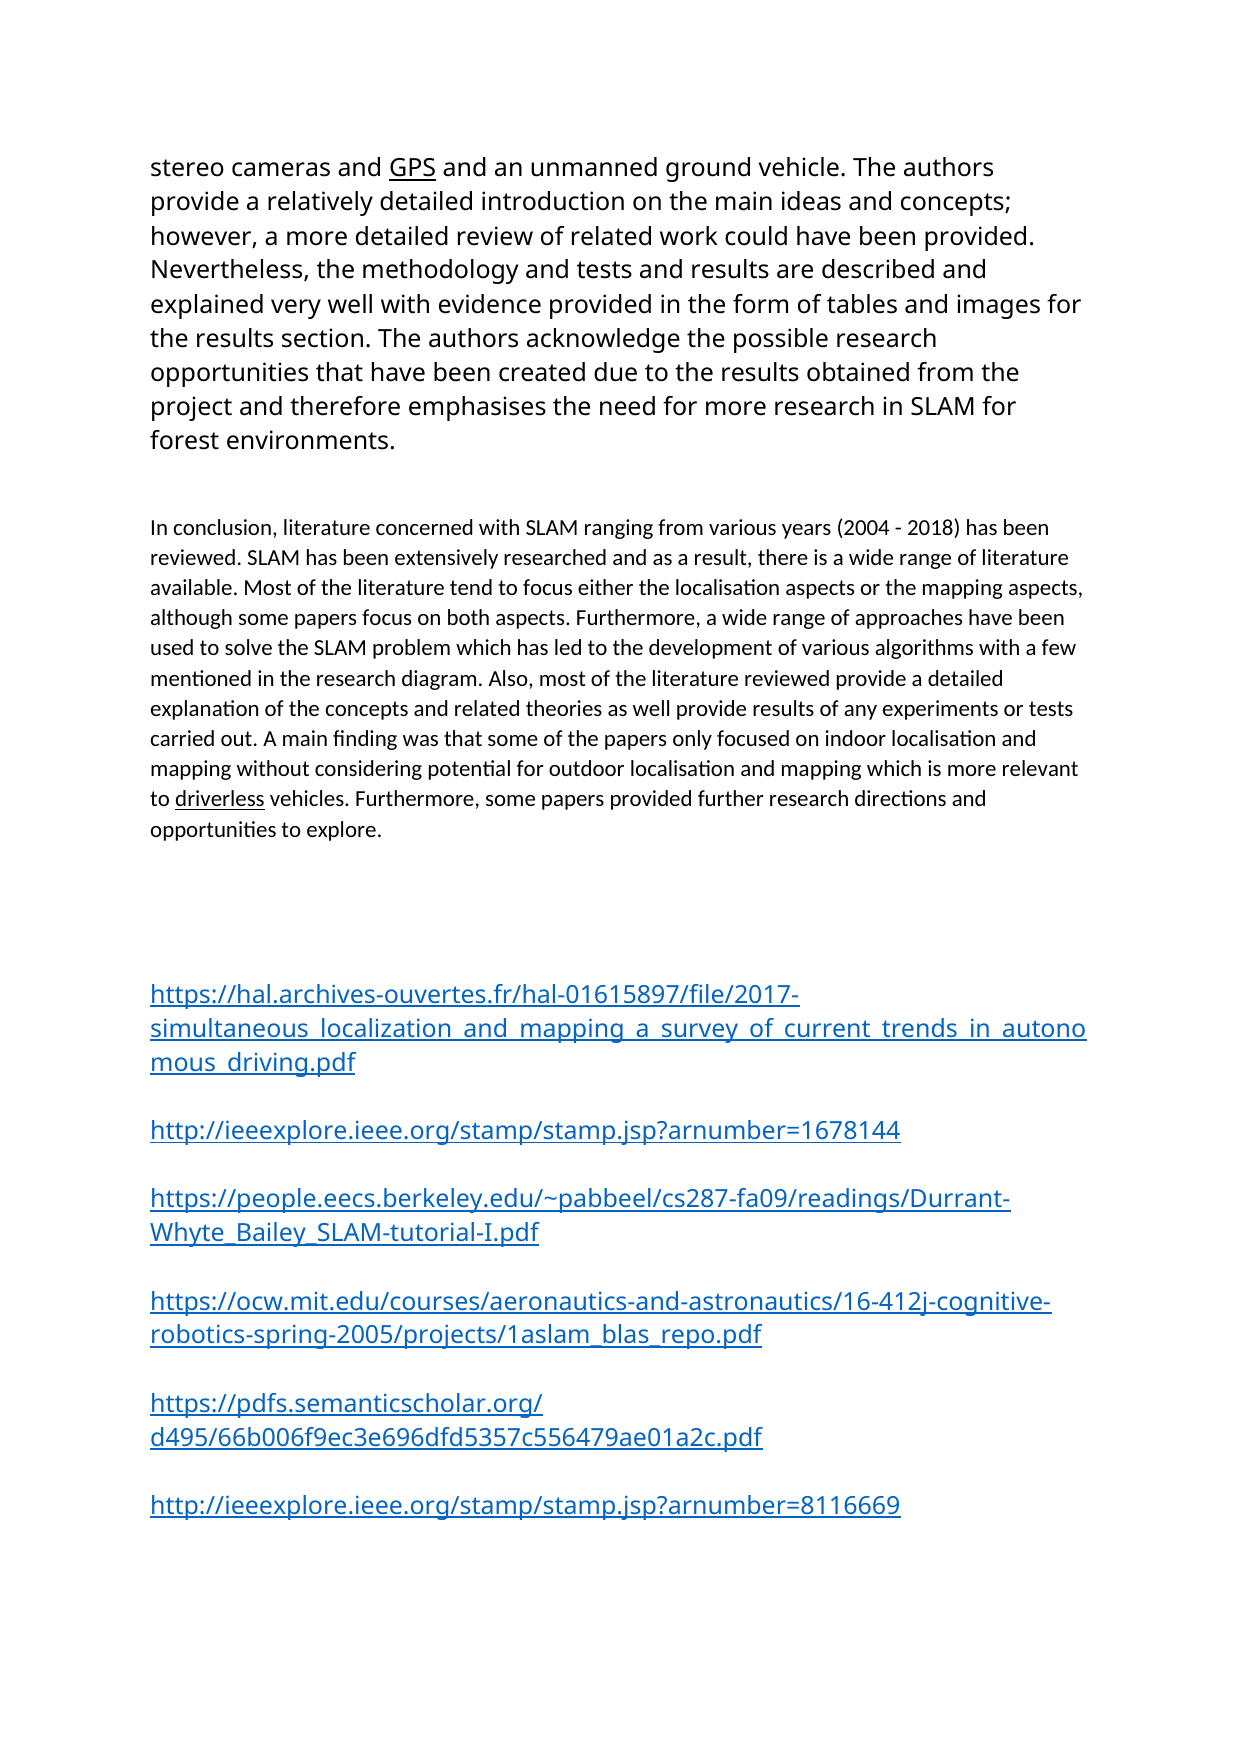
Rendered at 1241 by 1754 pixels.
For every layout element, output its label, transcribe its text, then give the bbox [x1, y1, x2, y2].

text https://people.eecs.berkeley.edu/~pabbeel/cs287-fa09/readings/Durrant-Whyte_Bailey_SLAM-tutorial-I.pdf [150, 1181, 1090, 1249]
text https://hal.archives-ouvertes.fr/hal-01615897/file/2017-simultaneous_localization_and_mapping_a_survey_of_current_trends_in_autonomous_driving.pdf [150, 977, 1090, 1079]
text http://ieeexplore.ieee.org/stamp/stamp.jsp?arnumber=1678144 [150, 1113, 1090, 1147]
text In conclusion, literature concerned with SLAM ranging from various years (2004 - 2018) has been reviewed. SLAM has been extensively researched and as a result, there is a wide range of literature available. Most of the literature tend to focus either the localisation aspects or the mapping aspects, although some papers focus on both aspects. Furthermore, a wide range of approaches have been used to solve the SLAM problem which has led to the development of various algorithms with a few mentioned in the research diagram. Also, most of the literature reviewed provide a detailed explanation of the concepts and related theories as well provide results of any experiments or tests carried out. A main finding was that some of the papers only focused on indoor localisation and mapping without considering potential for outdoor localisation and mapping which is more relevant to driverless vehicles. Furthermore, some papers provided further research directions and opportunities to explore. [150, 513, 1090, 843]
text https://pdfs.semanticscholar.org/d495/66b006f9ec3e696dfd5357c556479ae01a2c.pdf [150, 1385, 1090, 1453]
text https://ocw.mit.edu/courses/aeronautics-and-astronautics/16-412j-cognitive-robotics-spring-2005/projects/1aslam_blas_repo.pdf [150, 1283, 1090, 1351]
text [150, 150, 1090, 457]
text http://ieeexplore.ieee.org/stamp/stamp.jsp?arnumber=8116669 [150, 1487, 1090, 1522]
